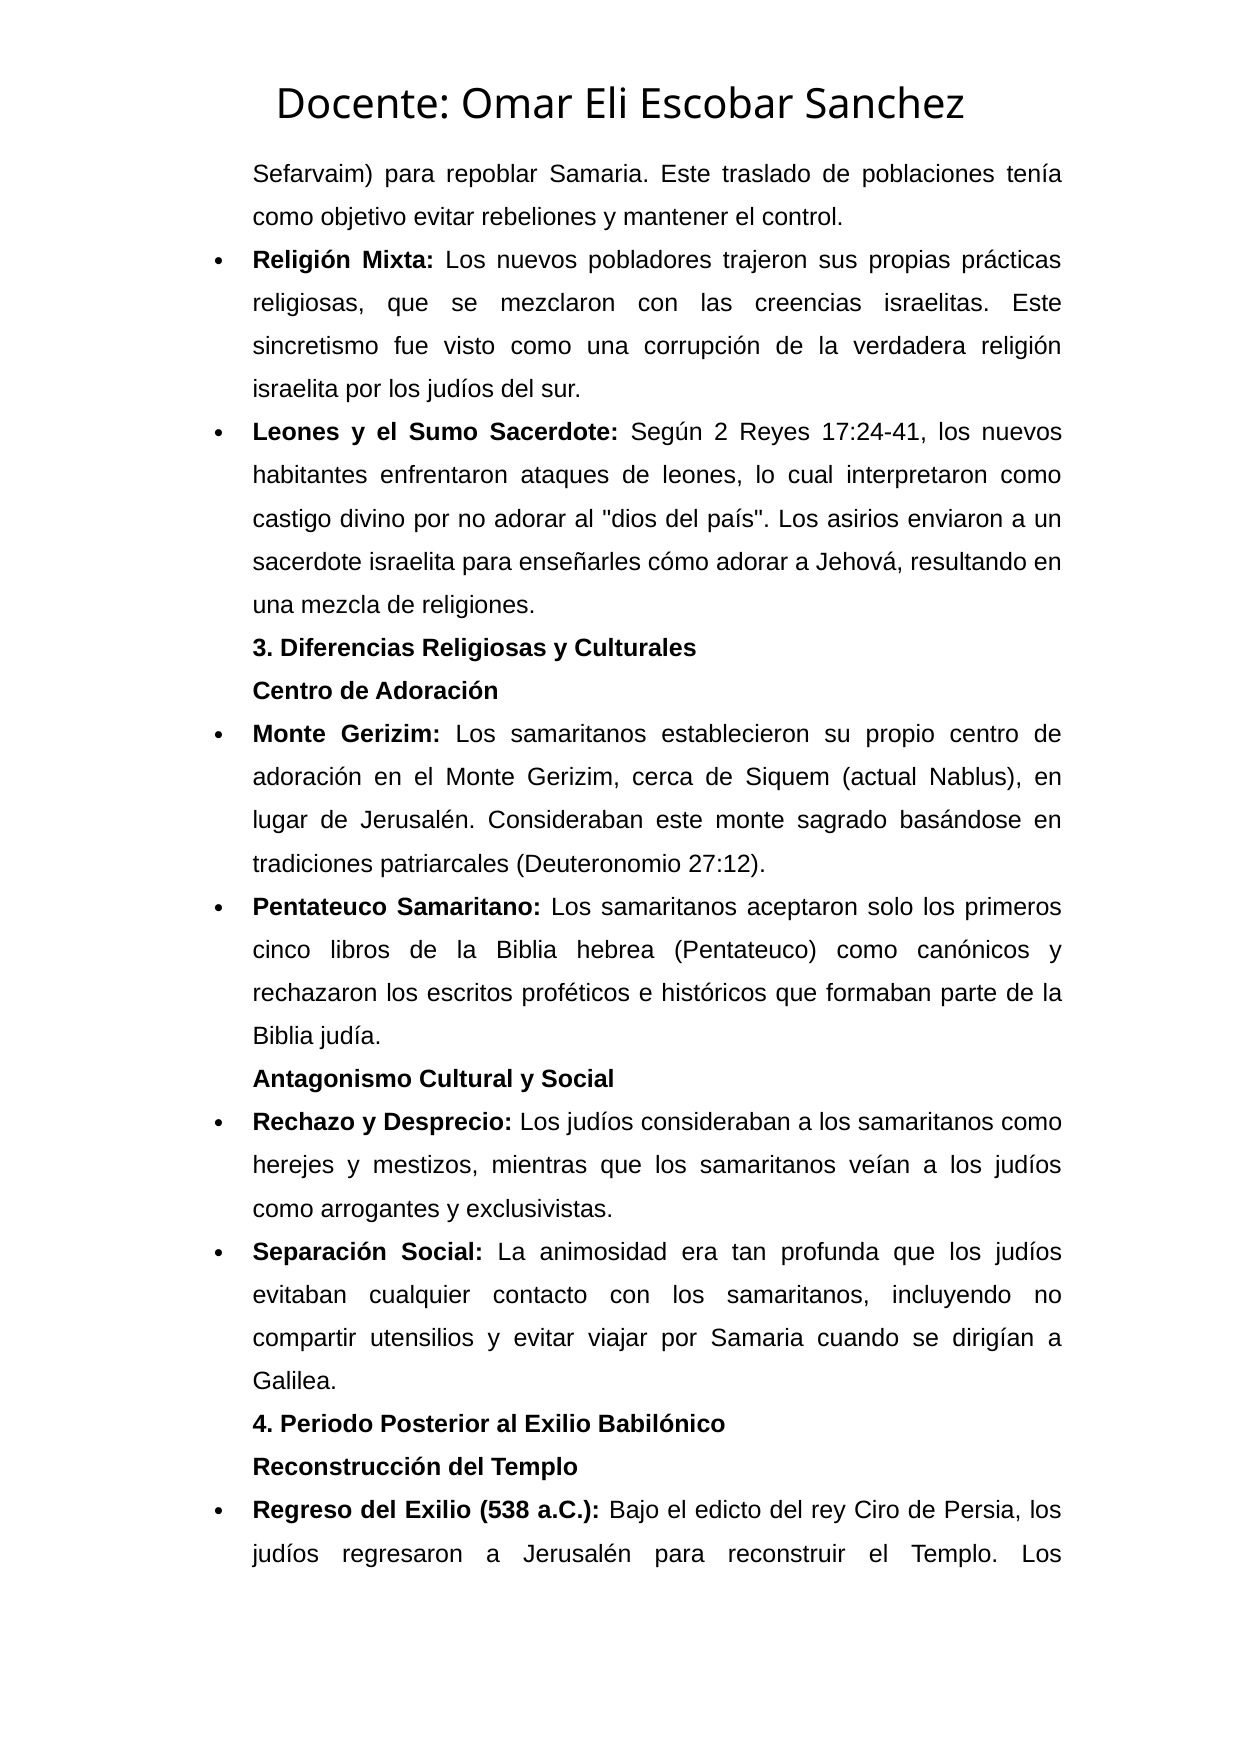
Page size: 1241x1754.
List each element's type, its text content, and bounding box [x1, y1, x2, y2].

list Reconstrucción del Templo [252, 1452, 1063, 1481]
list Separación Social: La animosidad era tan profunda que los judíos evitaban cualquier contacto con los samaritanos, incluyendo no compartir utensilios y evitar viajar por Samaria cuando se dirigían a Galilea. [215, 1237, 1063, 1395]
list 4. Periodo Posterior al Exilio Babilónico [252, 1409, 1063, 1438]
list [215, 158, 1063, 230]
list Antagonismo Cultural y Social [252, 1064, 1063, 1093]
list Rechazo y Desprecio: Los judíos consideraban a los samaritanos como herejes y mestizos, mientras que los samaritanos veían a los judíos como arrogantes y exclusivistas. [215, 1107, 1063, 1222]
list 3. Diferencias Religiosas y Culturales [252, 633, 1063, 662]
list Centro de Adoración [252, 676, 1063, 705]
list Leones y el Sumo Sacerdote: Según 2 Reyes 17:24-41, los nuevos habitantes enfrentaron ataques de leones, lo cual interpretaron como castigo divino por no adorar al "dios del país". Los asirios enviaron a un sacerdote israelita para enseñarles cómo adorar a Jehová, resultando en una mezcla de religiones. [215, 417, 1063, 618]
list Pentateuco Samaritano: Los samaritanos aceptaron solo los primeros cinco libros de la Biblia hebrea (Pentateuco) como canónicos y rechazaron los escritos proféticos e históricos que formaban parte de la Biblia judía. [215, 892, 1063, 1050]
list Religión Mixta: Los nuevos pobladores trajeron sus propias prácticas religiosas, que se mezclaron con las creencias israelitas. Este sincretismo fue visto como una corrupción de la verdadera religión israelita por los judíos del sur. [215, 245, 1063, 403]
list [215, 1495, 1063, 1567]
list Monte Gerizim: Los samaritanos establecieron su propio centro de adoración en el Monte Gerizim, cerca de Siquem (actual Nablus), en lugar de Jerusalén. Consideraban este monte sagrado basándose en tradiciones patriarcales (Deuteronomio 27:12). [215, 719, 1063, 877]
